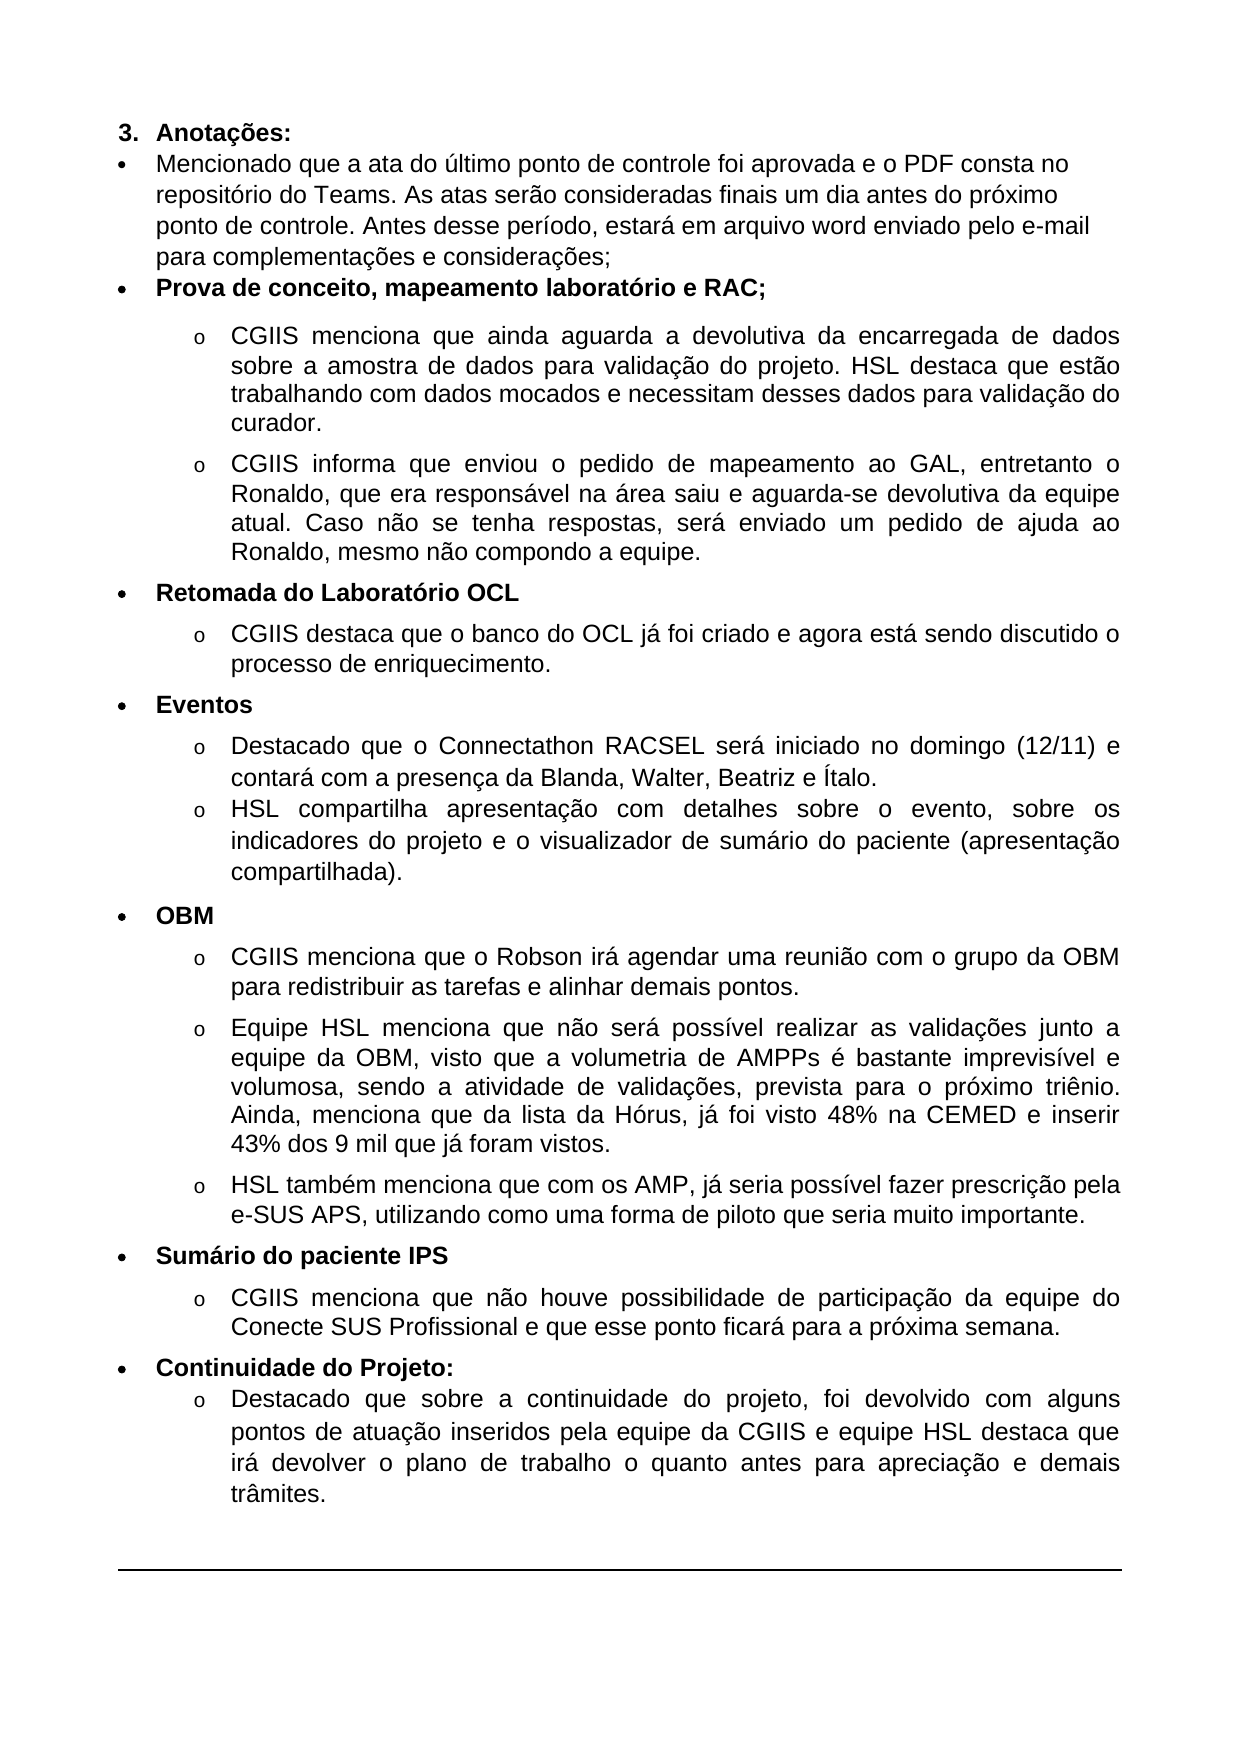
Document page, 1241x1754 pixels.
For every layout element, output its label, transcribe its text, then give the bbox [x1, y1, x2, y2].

list OBM [118, 901, 1122, 930]
list CGIIS menciona que não houve possibilidade de participação da equipe do Conecte SUS Profissional e que esse ponto ficará para a próxima semana. [193, 1282, 1122, 1341]
list Prova de conceito, mapeamento laboratório e RAC; [118, 273, 1122, 302]
list CGIIS menciona que ainda aguarda a devolutiva da encarregada de dados sobre a amostra de dados para validação do projeto. HSL destaca que estão trabalhando com dados mocados e necessitam desses dados para validação do curador. [193, 321, 1122, 437]
subtitle Anotações: [118, 118, 1122, 147]
list Destacado que o Connectathon RACSEL será iniciado no domingo (12/11) e contará com a presença da Blanda, Walter, Beatriz e Ítalo. [193, 731, 1122, 792]
list HSL compartilha apresentação com detalhes sobre o evento, sobre os indicadores do projeto e o visualizador de sumário do paciente (apresentação compartilhada). [193, 794, 1122, 886]
list Destacado que sobre a continuidade do projeto, foi devolvido com alguns pontos de atuação inseridos pela equipe da CGIIS e equipe HSL destaca que irá devolver o plano de trabalho o quanto antes para apreciação e demais trâmites. [193, 1384, 1122, 1507]
list Sumário do paciente IPS [118, 1241, 1122, 1270]
list CGIIS destaca que o banco do OCL já foi criado e agora está sendo discutido o processo de enriquecimento. [193, 619, 1122, 678]
list CGIIS menciona que o Robson irá agendar uma reunião com o grupo da OBM para redistribuir as tarefas e alinhar demais pontos. [193, 942, 1122, 1001]
list Continuidade do Projeto: [118, 1353, 1122, 1382]
list Equipe HSL menciona que não será possível realizar as validações junto a equipe da OBM, visto que a volumetria de AMPPs é bastante imprevisível e volumosa, sendo a atividade de validações, prevista para o próximo triênio. Ainda, menciona que da lista da Hórus, já foi visto 48% na CEMED e inserir 43% dos 9 mil que já foram vistos. [193, 1013, 1122, 1158]
list HSL também menciona que com os AMP, já seria possível fazer prescrição pela e-SUS APS, utilizando como uma forma de piloto que seria muito importante. [193, 1170, 1122, 1229]
list CGIIS informa que enviou o pedido de mapeamento ao GAL, entretanto o Ronaldo, que era responsável na área saiu e aguarda-se devolutiva da equipe atual. Caso não se tenha respostas, será enviado um pedido de ajuda ao Ronaldo, mesmo não compondo a equipe. [193, 449, 1122, 565]
list Mencionado que a ata do último ponto de controle foi aprovada e o PDF consta no repositório do Teams. As atas serão consideradas finais um dia antes do próximo ponto de controle. Antes desse período, estará em arquivo word enviado pelo e-mail para complementações e considerações; [118, 149, 1122, 271]
list Eventos [118, 690, 1122, 719]
list Retomada do Laboratório OCL [118, 578, 1122, 607]
